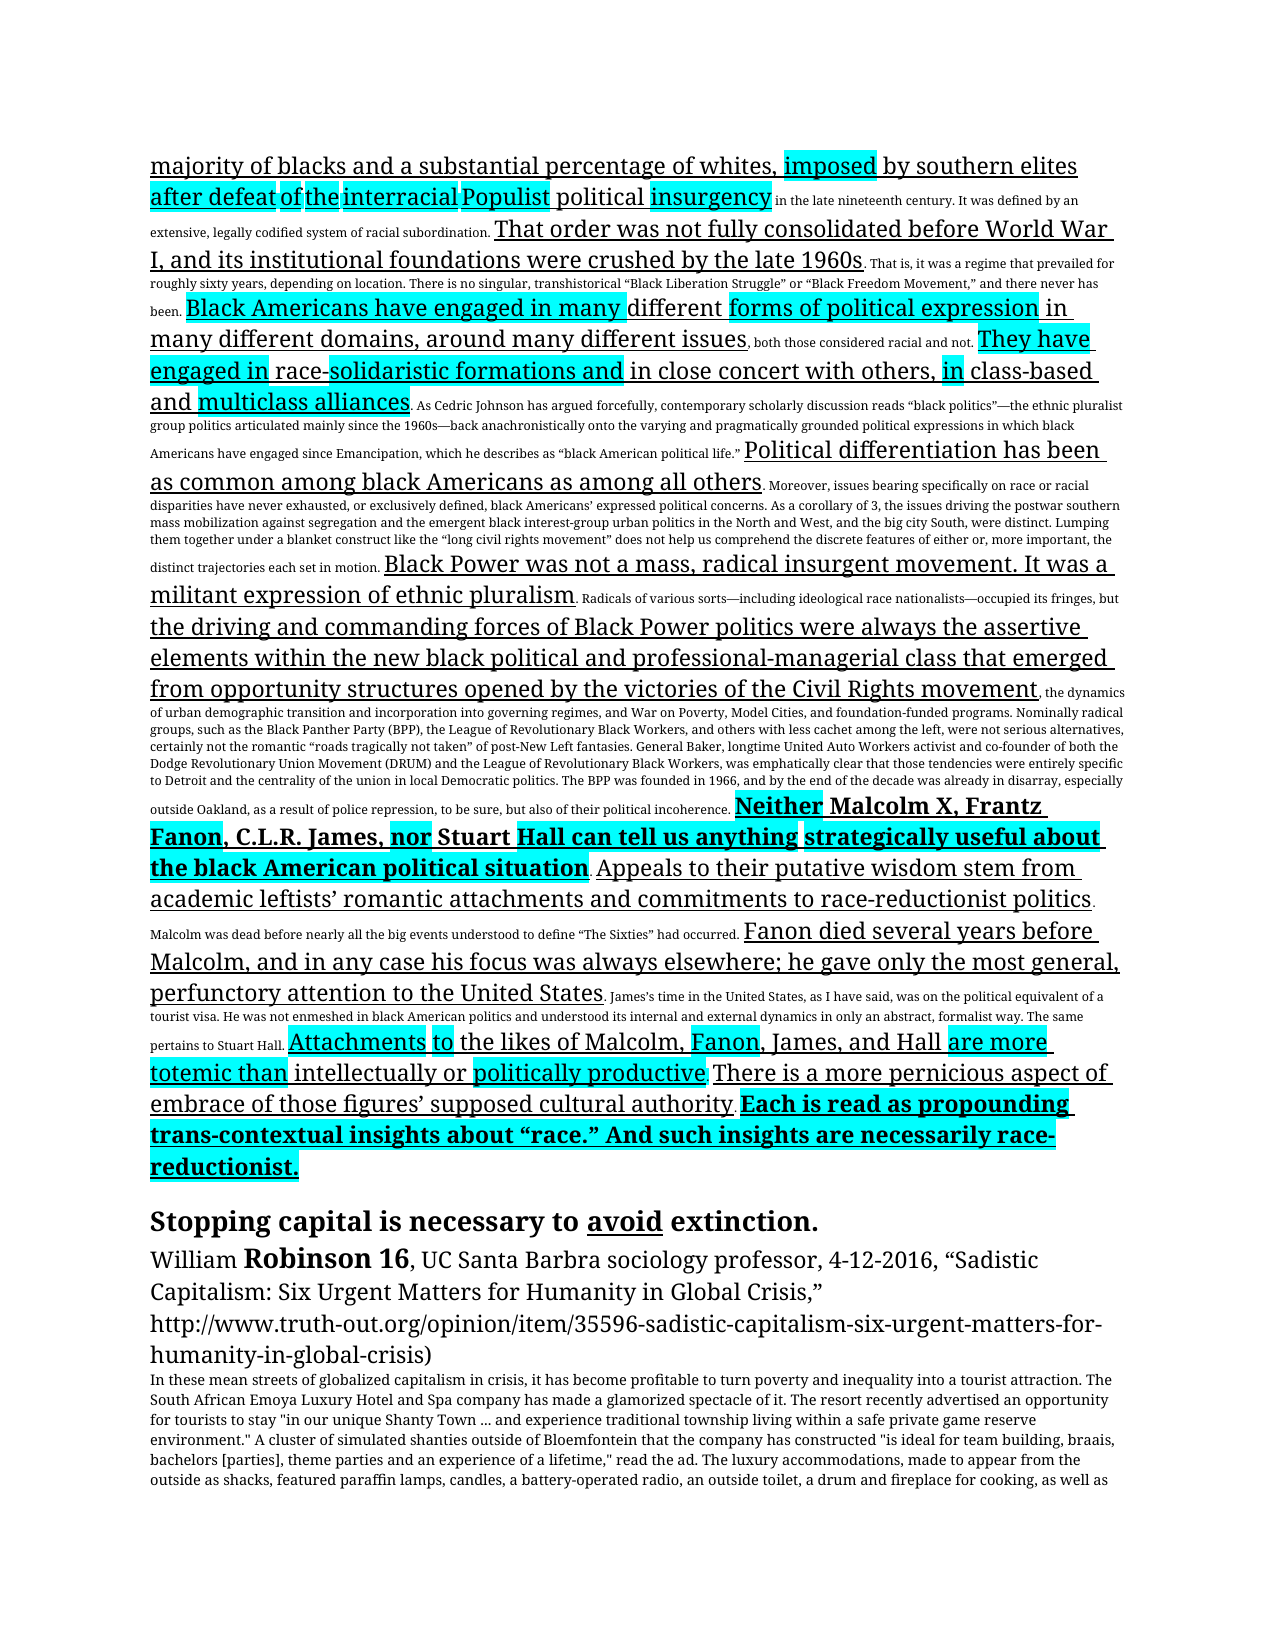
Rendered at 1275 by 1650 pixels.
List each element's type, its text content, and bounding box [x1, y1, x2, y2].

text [150, 150, 1125, 1182]
subtitle Stopping capital is necessary to avoid extinction. [150, 1202, 1125, 1239]
text William Robinson 16, UC Santa Barbra sociology professor, 4-12-2016, “Sadistic Capitalism: Six Urgent Matters for Humanity in Global Crisis,” http://www.truth-out.org/opinion/item/35596-sadistic-capitalism-six-urgent-matters-for-humanity-in-global-crisis) [150, 1239, 1125, 1370]
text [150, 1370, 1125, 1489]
